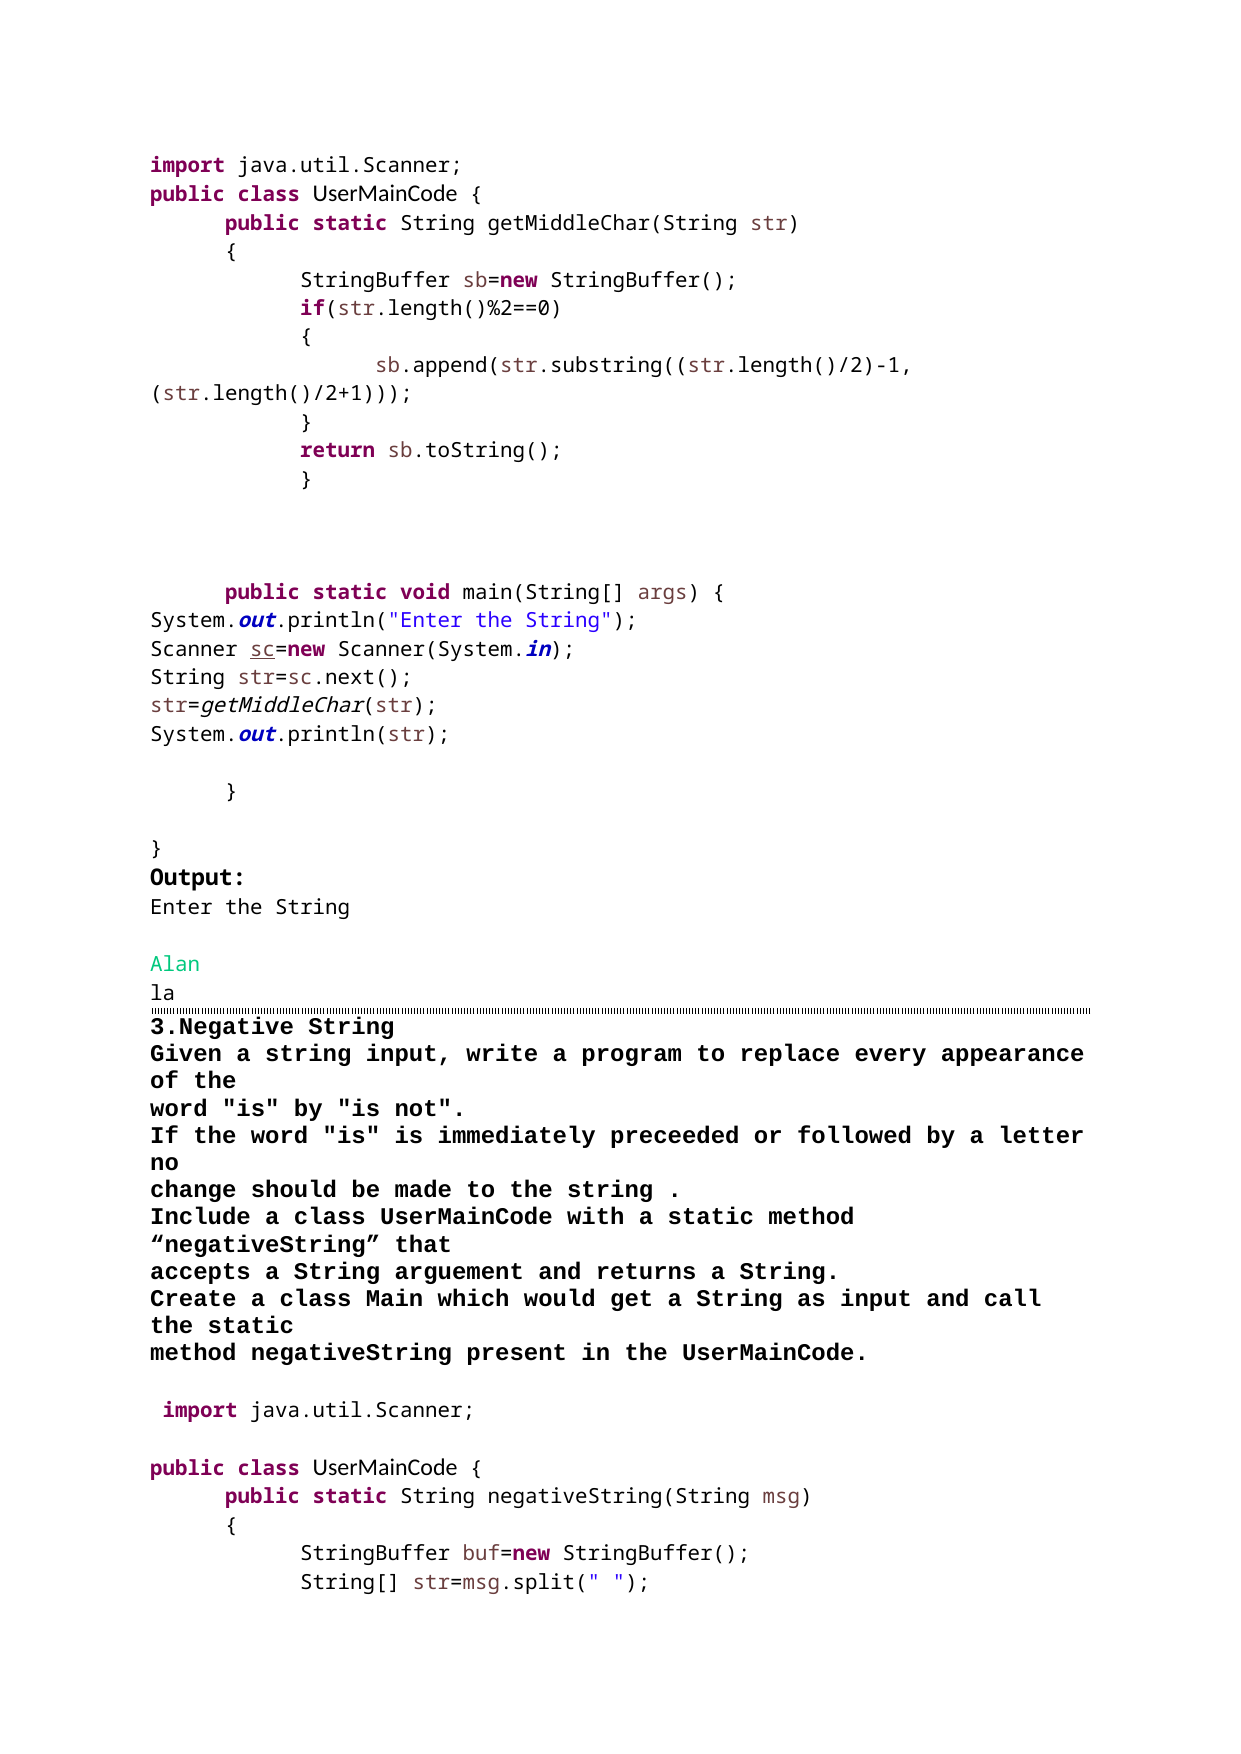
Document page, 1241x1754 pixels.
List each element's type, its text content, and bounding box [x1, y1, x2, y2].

text public class UserMainCode { [150, 178, 1090, 208]
text Alan [150, 949, 1090, 978]
text } [150, 776, 1090, 804]
text accepts a String arguement and returns a String. [150, 1259, 1090, 1286]
text Output: [150, 861, 1090, 892]
text } [150, 833, 1090, 861]
text word "is" by "is not". [150, 1096, 1090, 1123]
text Scanner sc=new Scanner(System.in); [150, 634, 1090, 662]
text { [150, 1510, 1090, 1538]
text public static void main(String[] args) { [150, 577, 1090, 605]
text Include a class UserMainCode with a static method “negativeString” that [150, 1205, 1090, 1259]
text return sb.toString(); [150, 435, 1090, 464]
text String[] str=msg.split(" "); [150, 1567, 1090, 1595]
text if(str.length()%2==0) [150, 293, 1090, 322]
text } [150, 407, 1090, 435]
text sb.append(str.substring((str.length()/2)-1,(str.length()/2+1))); [150, 350, 1090, 407]
text If the word "is" is immediately preceeded or followed by a letter no [150, 1123, 1090, 1178]
text { [150, 322, 1090, 350]
text public static String negativeString(String msg) [150, 1481, 1090, 1510]
text method negativeString present in the UserMainCode. [150, 1341, 1090, 1368]
text StringBuffer sb=new StringBuffer(); [150, 265, 1090, 293]
text System.out.println("Enter the String"); [150, 605, 1090, 634]
text import java.util.Scanner; [150, 150, 1090, 178]
text String str=sc.next(); [150, 662, 1090, 691]
text la [150, 978, 1090, 1014]
text System.out.println(str); [150, 719, 1090, 747]
text change should be made to the string . [150, 1178, 1090, 1205]
text public static String getMiddleChar(String str) [150, 208, 1090, 236]
text { [150, 236, 1090, 265]
text public class UserMainCode { [150, 1452, 1090, 1481]
text StringBuffer buf=new StringBuffer(); [150, 1538, 1090, 1567]
text } [150, 464, 1090, 492]
text str=getMiddleChar(str); [150, 691, 1090, 719]
text Create a class Main which would get a String as input and call the static [150, 1286, 1090, 1341]
text Given a string input, write a program to replace every appearance of the [150, 1042, 1090, 1096]
text import java.util.Scanner; [150, 1395, 1090, 1423]
text 3.Negative String [150, 1014, 1090, 1042]
text Enter the String [150, 892, 1090, 921]
